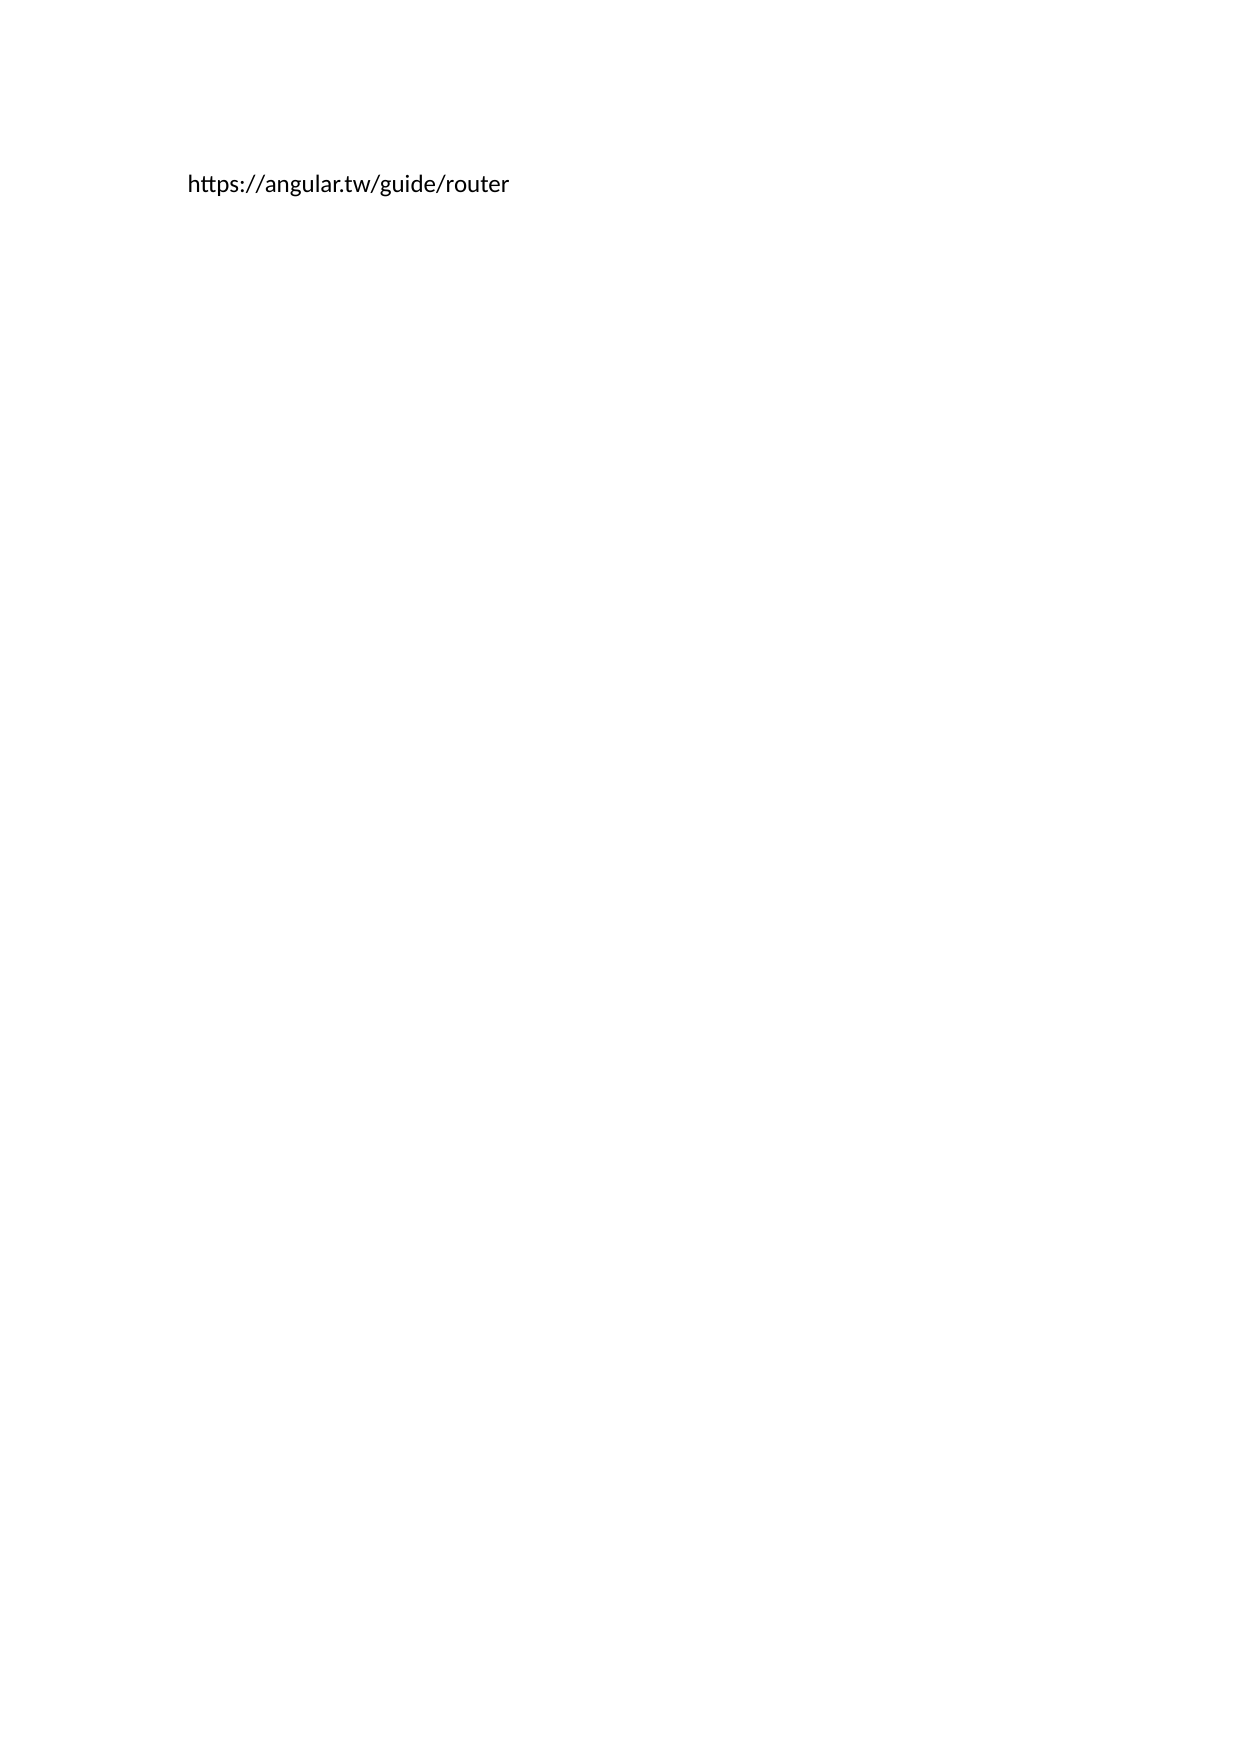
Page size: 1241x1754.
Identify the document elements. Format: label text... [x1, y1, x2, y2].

text https://angular.tw/guide/router [187, 164, 1053, 202]
